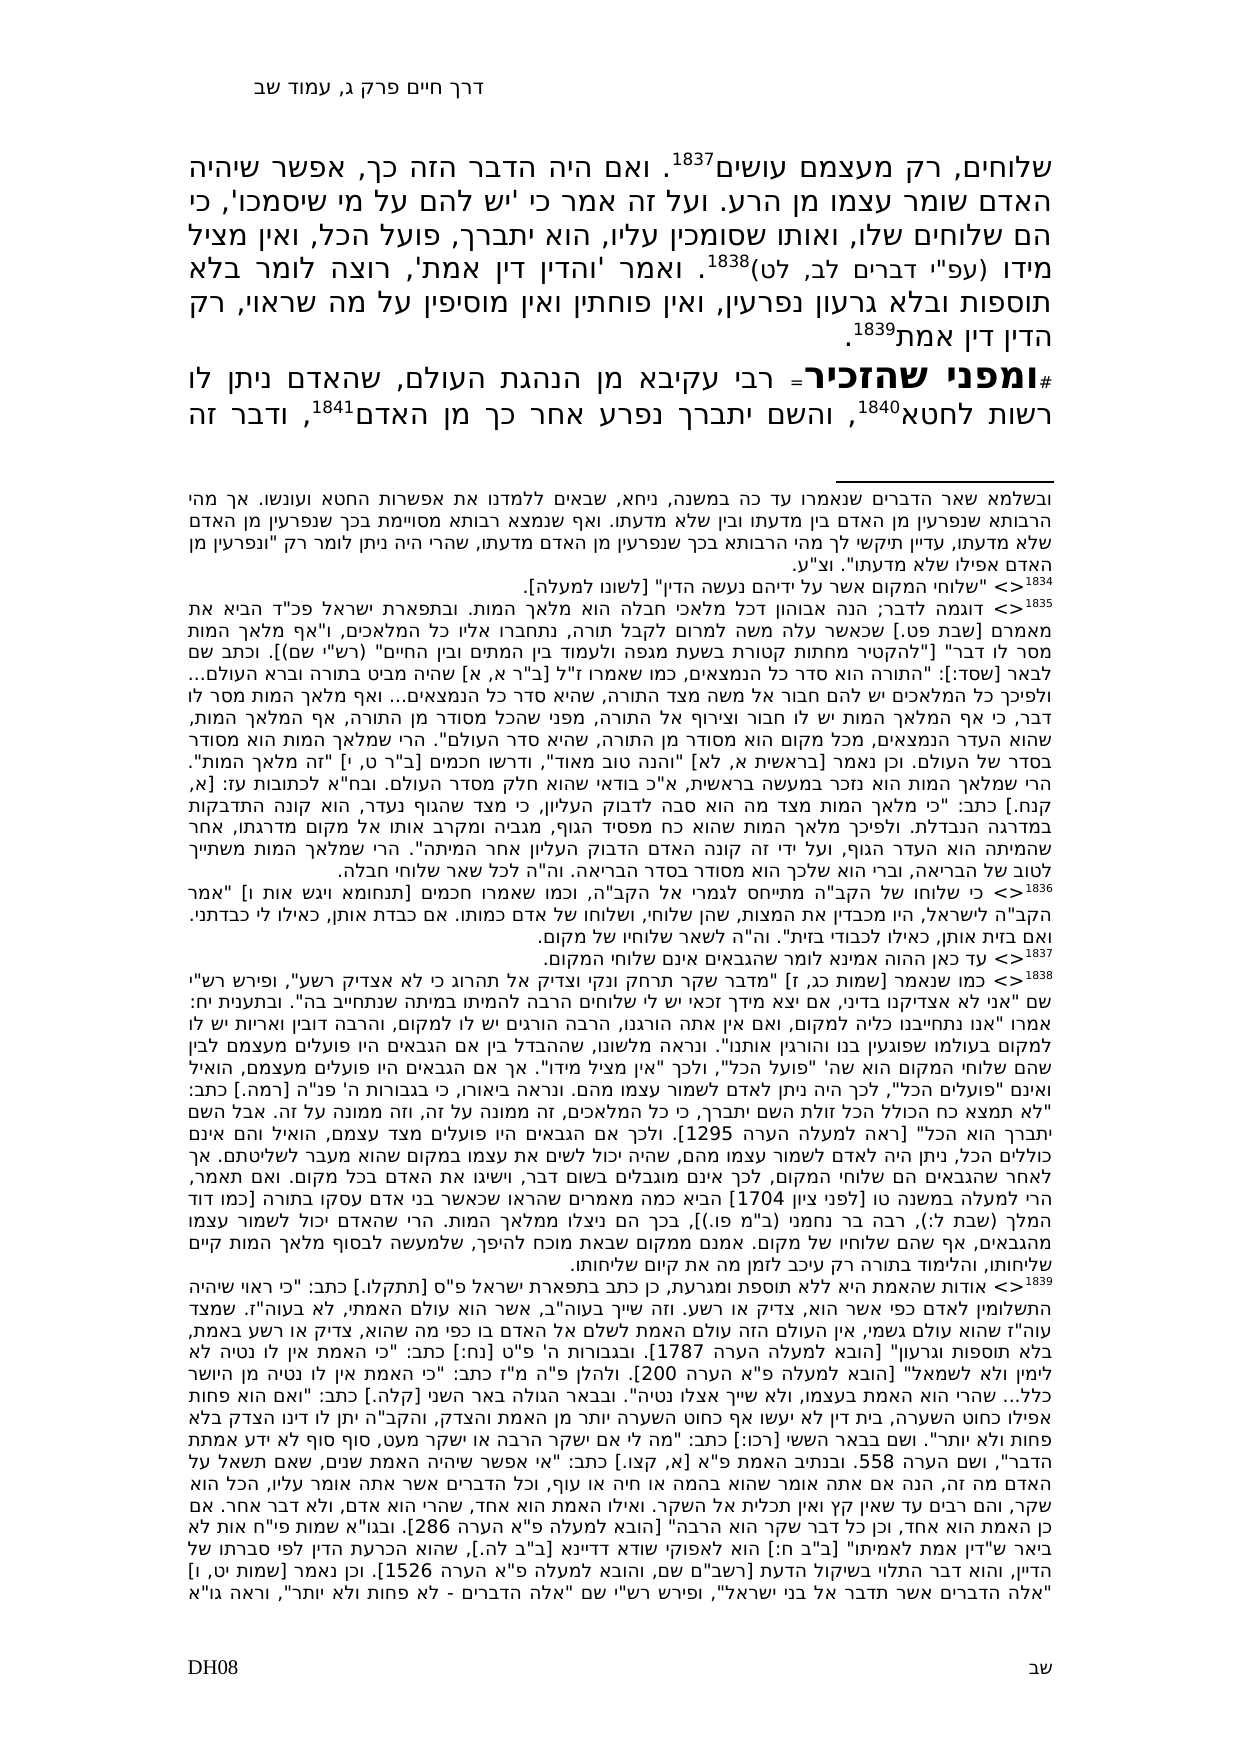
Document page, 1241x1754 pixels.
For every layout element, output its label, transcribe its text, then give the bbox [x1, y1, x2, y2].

text #ואמר= 'והחנות פתוחה'. רוצה לומר שאין מניעה לאדם מצד המעשה בעצמו. וזה שאמר 'החנות פתוחה', שאין ננעל מלפני האדם דבר, שיכול לעשות הרע. ומעשה הטוב גם כן אין ננעל מלפני האדם, שכל מעשה אפשר לו ליקח, ואין מניעה מצד המעשה. ואמר 'והפנקס פתוחה* והיד כותבת', רוצה לומר כי מעשי האדם נרשמים לפני הקב"ה, כמו שכבר בארנו כי אין האדם כמו שאר בעלי חיים, כי האדם עיקר המציאות בעולם, וציור המציאות, הן לטוב הן לרע, הוא על ידי האדם; אם האדם עושה טוב, יש ציור טוב. ואם רע, יש כאן ציור רע. ודבר זה נקרא 'הפנקס פתוחה והיד כותבת', וכמו שבארנו למעלה (פ"ב מ"א) אצל 'וכל מעשיך בספר נכתבין', עיין שם. ו'היד' הוא יד האדם - שעושה המעשה - כותבת, כי כל מעשה אדם נרשמים, כדלעיל. ואמר 'וכל הרוצה ללות וכו'', דבר זה נאמר על שאין השם יתברך נפרע מיד מן האדם, אבל הוא מלוה לזמן, ונפרע ממנו לבסוף. ואמר 'והגבאין מחזירין תדיר וכו''. פירוש, הם שלוחי המקום אשר על ידיהם נעשה הדין. כי על ידי הכל הקב"ה עושה שליחתו להיות נפרע מן הרשעים, ואלו נקראו 'שלוחי המקום'. ואמר ש'נפרעין מן האדם מדעתו ושלא מדעתו'. כי האדם אשר הוא צדיק, מקבל עליו מדת היסורין, שהם פרעון על חטא - באהבה, וזה נקרא 'פרעון מדעתו'. ו'פרעון שלא מדעתו' כאשר אין רוצה ואינם חביבין עליו היסורין, דבר זה נקרא 'פרעון שלא מדעתו'. ואמר ש'יש להם על מי* שיסמכו', לומר כי הם שלוחי הקב"ה, כי כך סדר השם יתברך את העולם שיהיו שלוחים להיות נפרעין מן האדם. ואל יאמר אדם אף כי הם גובים מן האדם, מכל מקום אין דבר זה בא מן השם יתברך, שיהיה שליח בכך. שדבר זה אינו, כי הדבר הזה הוא בא מן השם יתברך. ולפיכך אל יחשב האדם שאם ירצה ישמור עצמו מן הגבאים שמחזירין תמיד, כי אין זה* מסודר מן השם יתברך להיות הם שלוחים, רק מעצמם עושים. ואם היה הדבר הזה כך, אפשר שיהיה האדם שומר עצמו מן הרע. ועל זה אמר כי 'יש להם על מי שיסמכו', כי הם שלוחים שלו, ואותו שסומכין עליו, הוא יתברך, פועל הכל, ואין מציל מידו (עפ"י דברים לב, לט). ואמר 'והדין דין אמת', רוצה לומר בלא תוספות ובלא גרעון נפרעין, ואין פוחתין ואין מוסיפין על מה שראוי, רק הדין דין אמת. [187, 150, 1053, 354]
text #ומפני שהזכיר= רבי עקיבא מן הנהגת העולם, שהאדם ניתן לו רשות לחטא, והשם יתברך נפרע אחר כך מן האדם, ודבר זה חסרון בעולם בודאי, ואין ראוי לומר שזה תכלית העולם, כי הוא יתברך שהוא שלם בתכלית השלימות, לכך* אי אפשר לומר שברא את העולם לתכלית זה, כי אין זה תכלית טוב, ומן הטוב לא יצא רק הטוב. ועל זה אמר 'והכל מתוקן לסעודה', והסעודה הזאת היא השלימות לגמרי, כי האדם כאשר יסעוד, על ידי הסעודה משלים חסרונו עד שלא נמצא אצלו חסרון. ולכך אמר 'והכל מתוקן לסעודה', הוא השלמת העולם עד שיהיה שלם בלא חסרון, ותהיה הסעודה איך שתהיה, הכונה בזאת הסעודה השלמת המציאות, עד שיושלם בלא חסרון. וזהו בודאי לעולם הבא, שאז יהיה העולם בשלימות בלא חסרון. וזה פירוש הסעודה הנזכרת כאן. [187, 354, 1053, 431]
